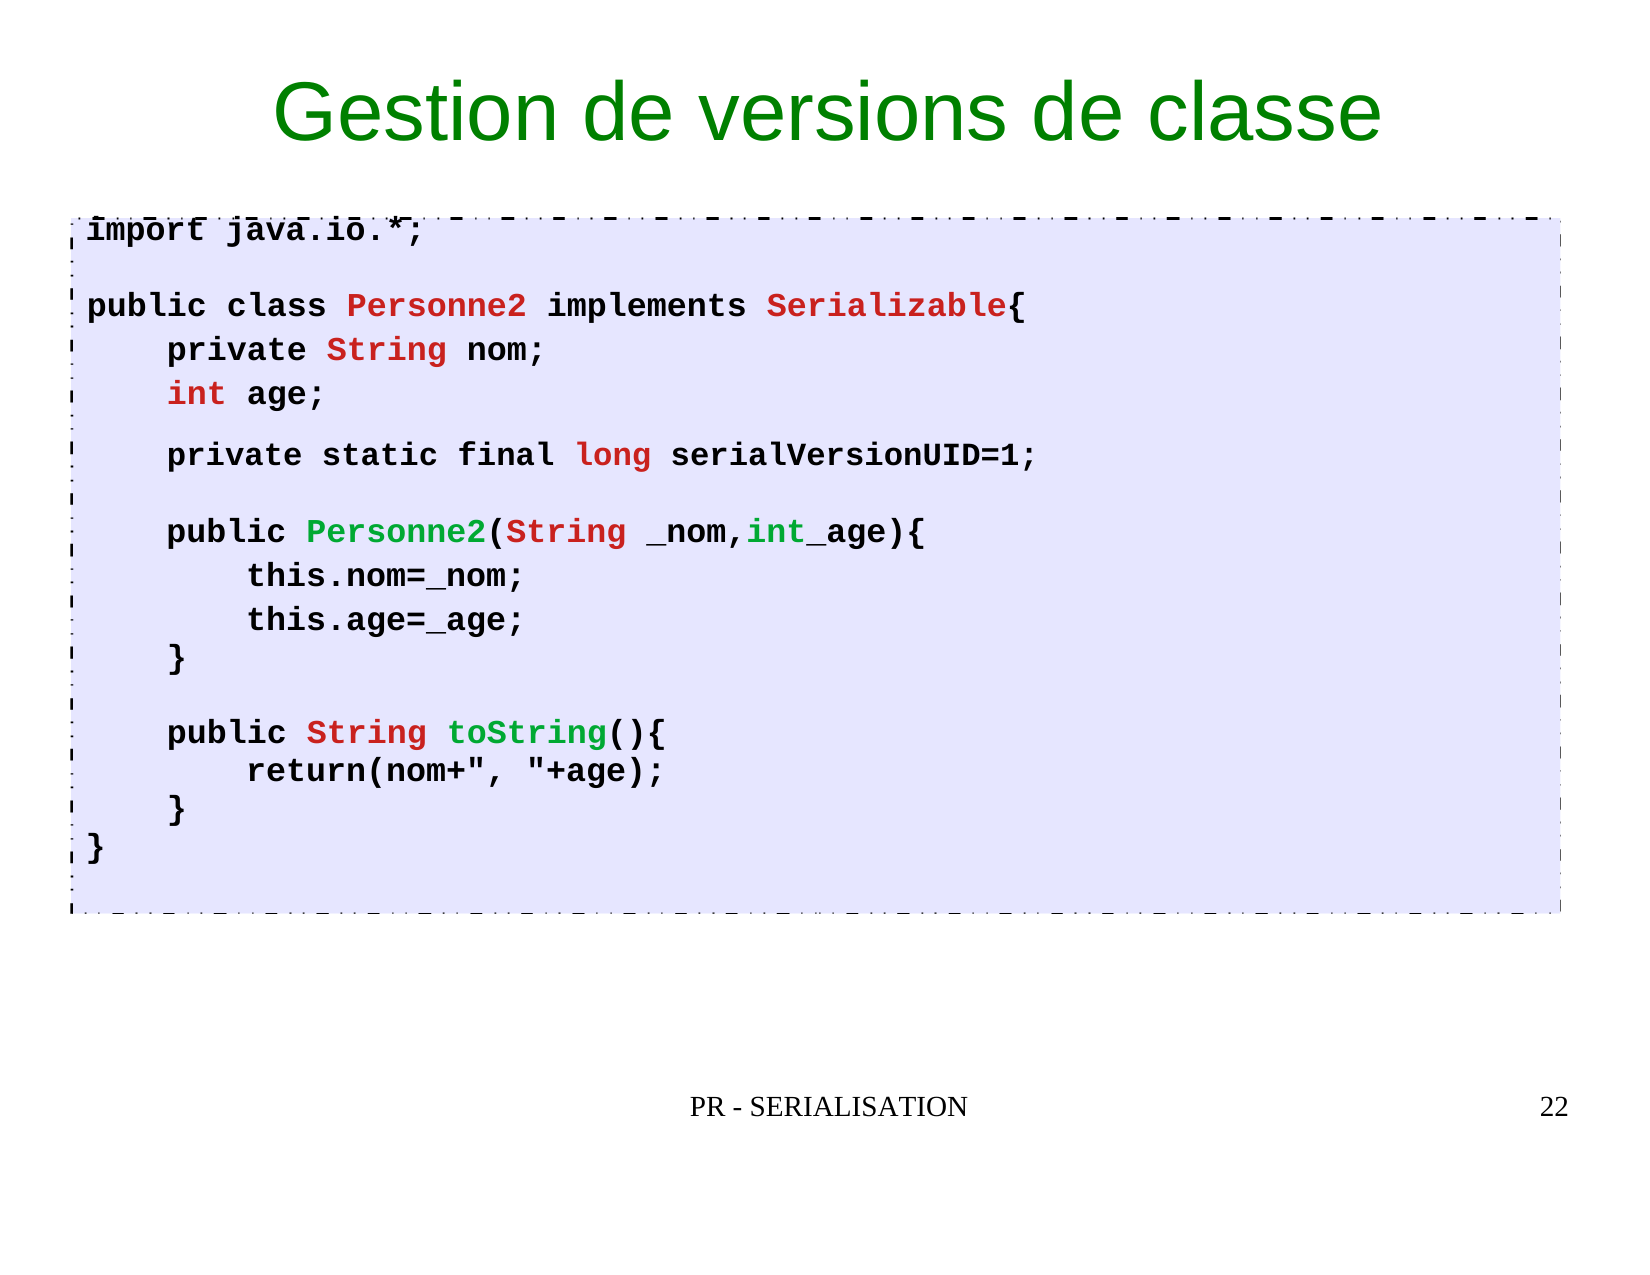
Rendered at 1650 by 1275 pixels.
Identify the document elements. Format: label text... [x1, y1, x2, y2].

text private String nom; [87, 332, 1046, 370]
text this.age=_age; [246, 602, 1571, 640]
text PR - SERIALISATION 22 [689, 1089, 1571, 1122]
text public class Personne2 implements Serializable{ [87, 288, 1046, 326]
text return(nom+", "+age); [246, 754, 1571, 792]
text public String toString(){ [167, 716, 1571, 754]
picture [70, 217, 1561, 914]
text Gestion de versions de classe [85, 62, 1571, 158]
text } [167, 640, 1571, 678]
text private static final long serialVersionUID=1; [167, 439, 1571, 476]
text this.nom=_nom; [166, 558, 946, 596]
text } [167, 792, 1571, 829]
text import java.io.*; [85, 213, 1571, 251]
text } [85, 829, 1571, 867]
text int age; [167, 376, 1571, 414]
text public Personne2(String _nom,int_age){ [166, 514, 946, 552]
